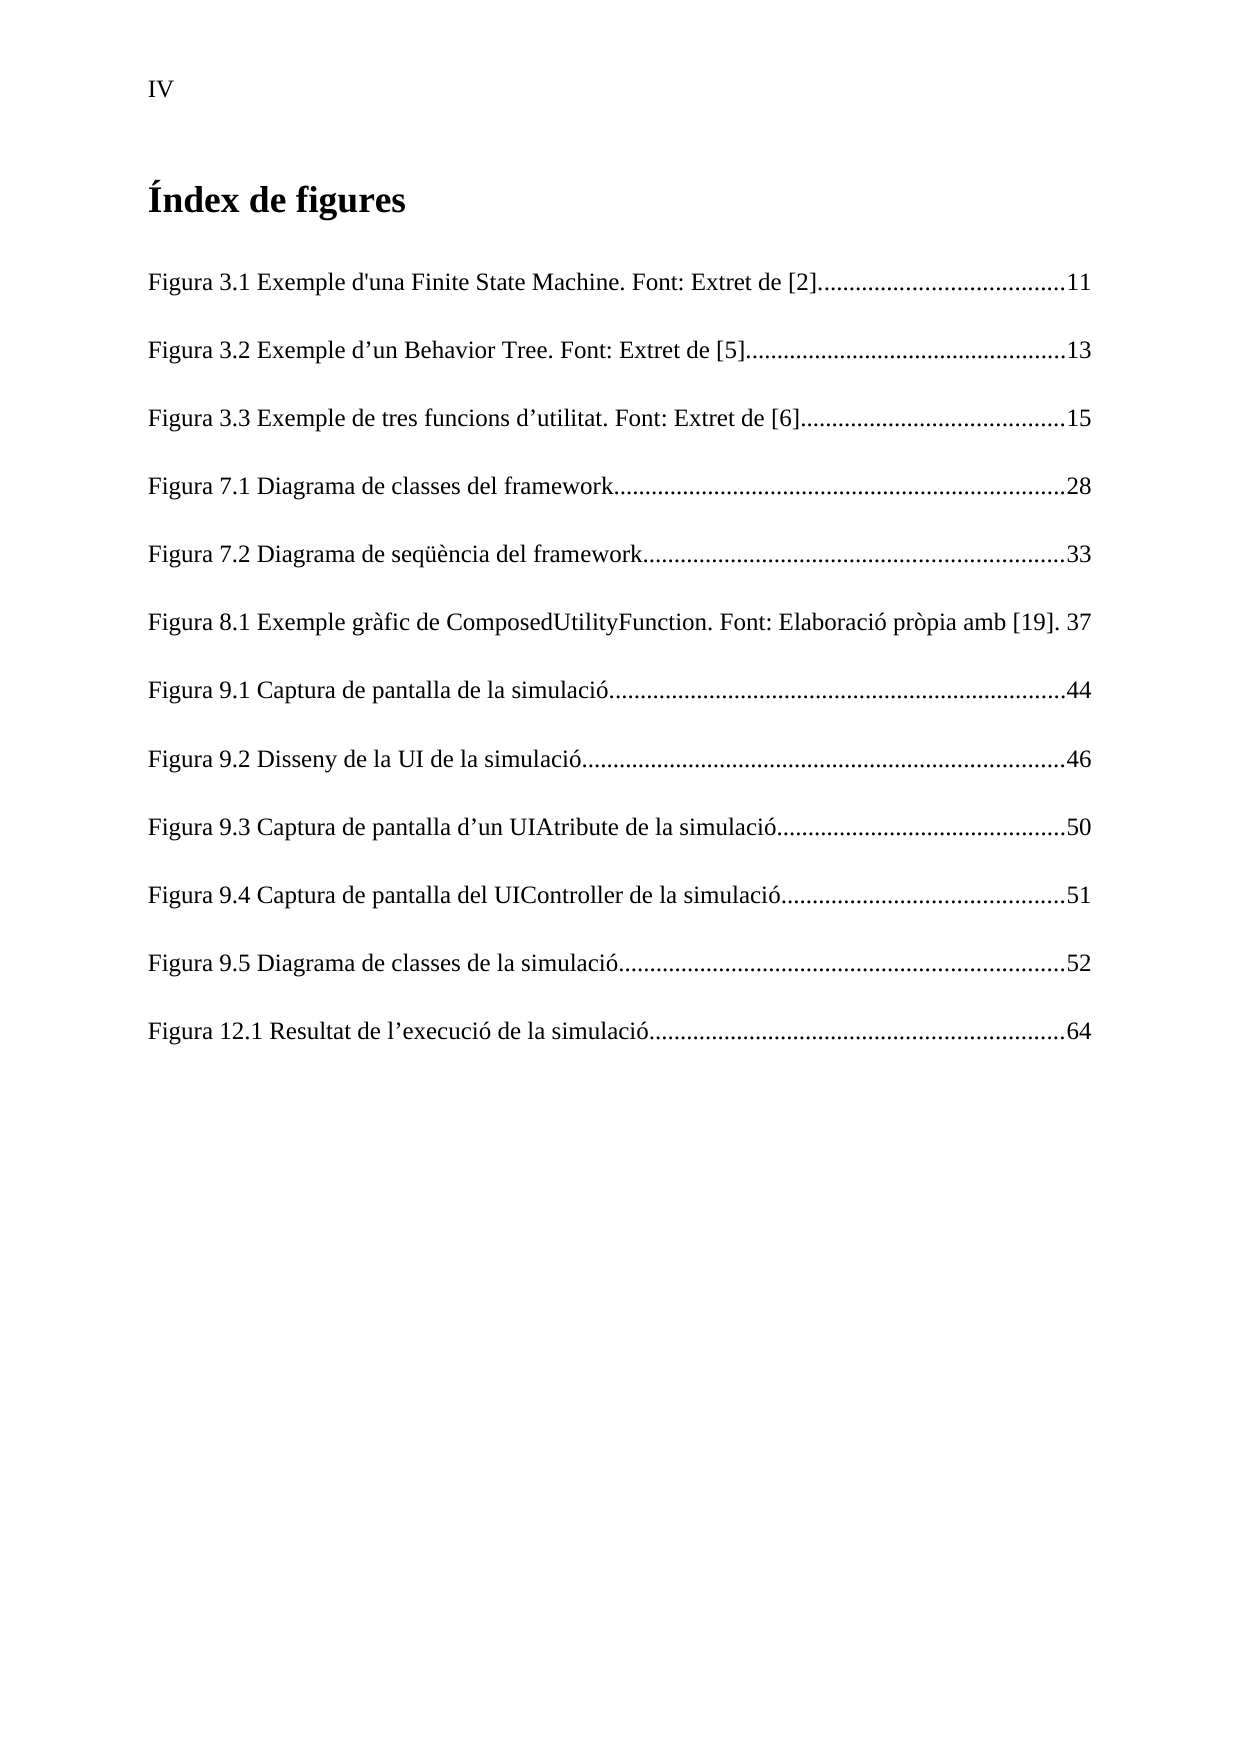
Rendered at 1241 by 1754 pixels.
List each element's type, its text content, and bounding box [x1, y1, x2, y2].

text Figura 3.2 Exemple d’un Behavior Tree. Font: Extret de [5]. 13 [148, 335, 1092, 364]
text Figura 9.2 Disseny de la UI de la simulació. 46 [148, 744, 1092, 772]
text Figura 8.1 Exemple gràfic de ComposedUtilityFunction. Font: Elaboració pròpia amb [19]. 37 [148, 607, 1092, 636]
text Figura 9.5 Diagrama de classes de la simulació. 52 [148, 948, 1092, 977]
subtitle Índex de figures [148, 177, 1092, 220]
text Figura 9.3 Captura de pantalla d’un UIAtribute de la simulació. 50 [148, 812, 1092, 841]
text Figura 3.1 Exemple d'una Finite State Machine. Font: Extret de [2]. 11 [148, 267, 1092, 296]
text Figura 9.1 Captura de pantalla de la simulació. 44 [148, 676, 1092, 704]
text Figura 12.1 Resultat de l’execució de la simulació. 64 [148, 1016, 1092, 1045]
text Figura 7.2 Diagrama de seqüència del framework. 33 [148, 539, 1092, 568]
text Figura 3.3 Exemple de tres funcions d’utilitat. Font: Extret de [6]. 15 [148, 403, 1092, 432]
text Figura 7.1 Diagrama de classes del framework. 28 [148, 471, 1092, 500]
text Figura 9.4 Captura de pantalla del UIController de la simulació. 51 [148, 880, 1092, 909]
